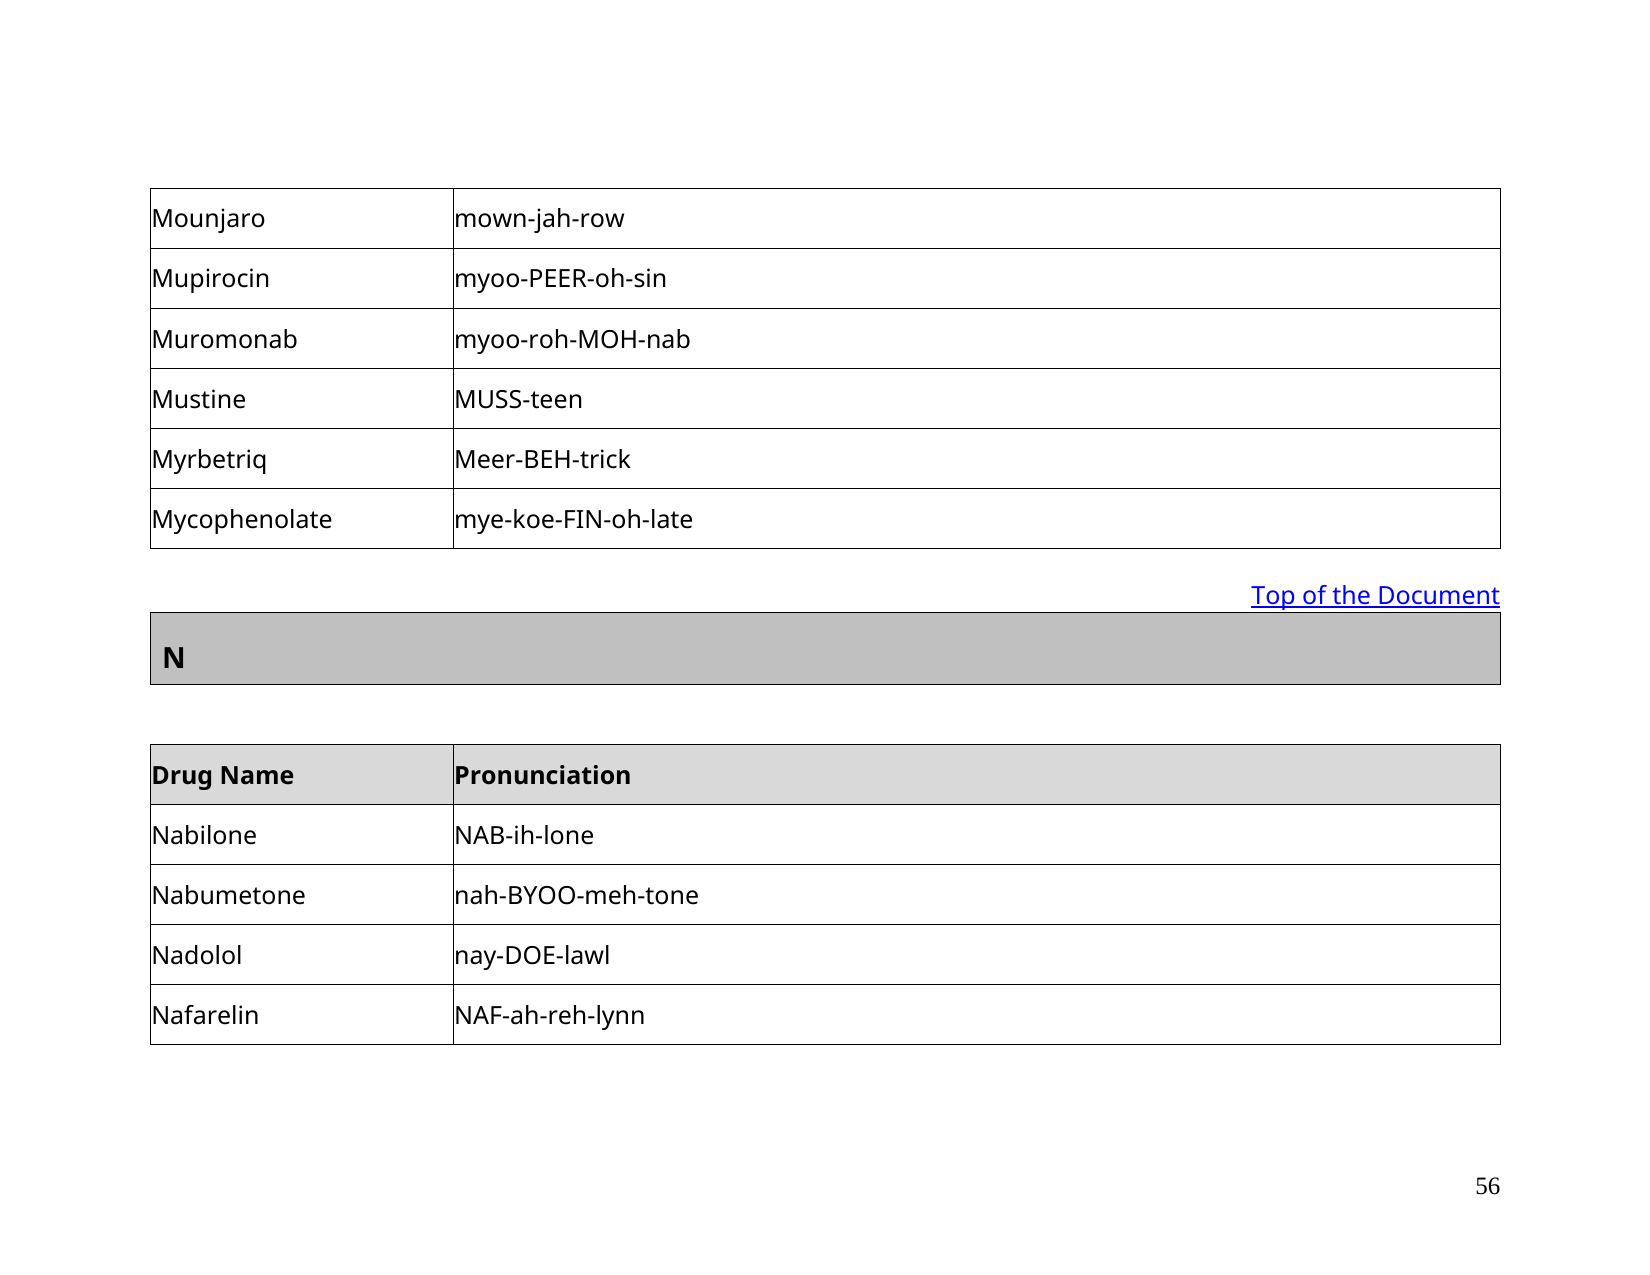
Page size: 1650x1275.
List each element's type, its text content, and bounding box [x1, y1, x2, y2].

table_cell Muromonab [151, 309, 453, 368]
table_cell nah-BYOO-meh-tone [454, 865, 1500, 924]
table_cell mye-koe-FIN-oh-late [454, 489, 1500, 548]
table_cell nay-DOE-lawl [454, 925, 1500, 984]
table_header Drug Name [151, 745, 453, 804]
table_cell Mupirocin [151, 249, 453, 308]
table_header Pronunciation [454, 745, 1500, 804]
table_cell myoo-roh-MOH-nab [454, 309, 1500, 368]
table_cell NAF-ah-reh-lynn [454, 985, 1500, 1044]
table_cell Nabumetone [151, 865, 453, 924]
table_cell mown-jah-row [454, 189, 1500, 248]
table_cell myoo-PEER-oh-sin [454, 249, 1500, 308]
table_cell Nafarelin [151, 985, 453, 1044]
table_cell Nabilone [151, 805, 453, 864]
text Top of the Document [150, 578, 1500, 612]
table_cell Myrbetriq [151, 429, 453, 488]
table_cell MUSS-teen [454, 369, 1500, 428]
table_cell Nadolol [151, 925, 453, 984]
table_cell Mounjaro [151, 189, 453, 248]
table_header N [151, 613, 1500, 684]
table_cell Meer-BEH-trick [454, 429, 1500, 488]
table_cell Mustine [151, 369, 453, 428]
table_cell NAB-ih-lone [454, 805, 1500, 864]
table_cell Mycophenolate [151, 489, 453, 548]
